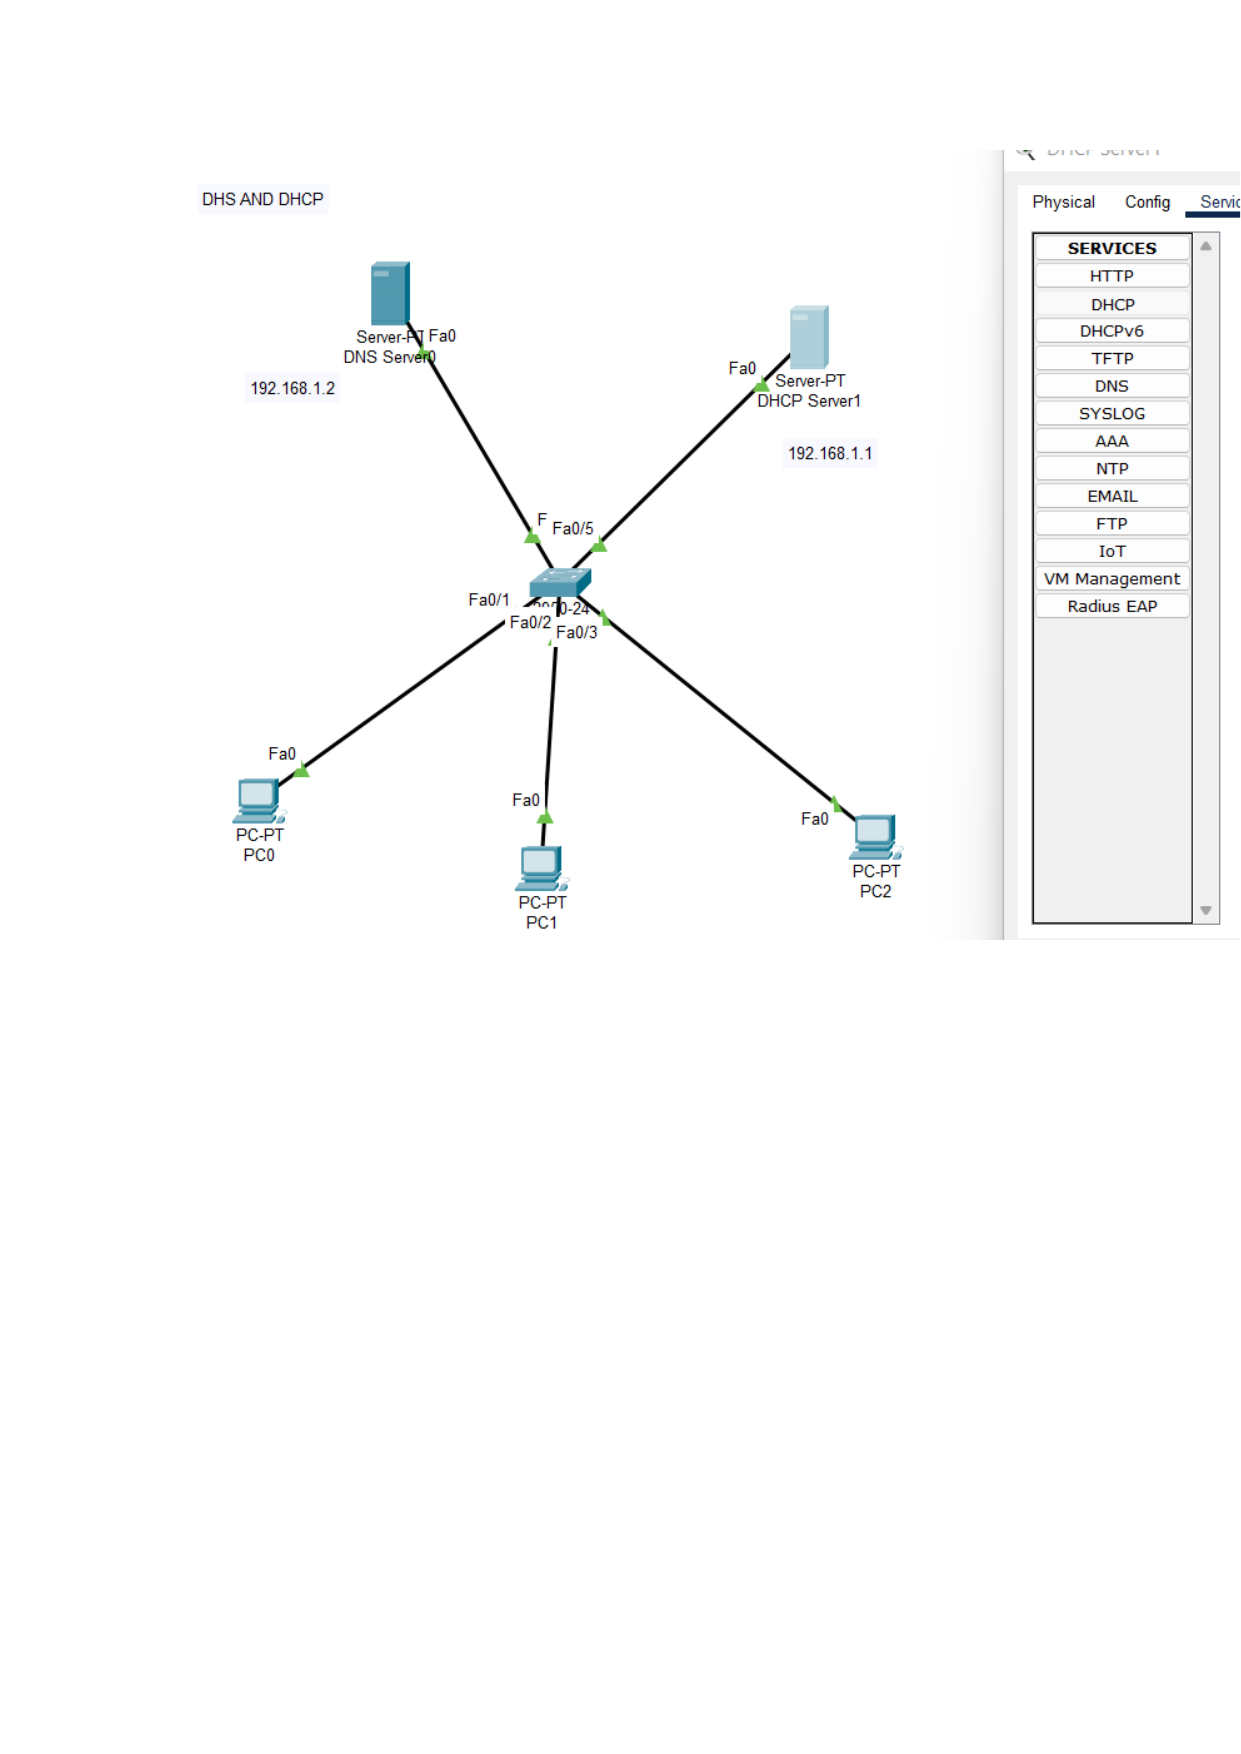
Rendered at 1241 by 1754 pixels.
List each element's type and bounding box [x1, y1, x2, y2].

picture [150, 150, 1241, 940]
